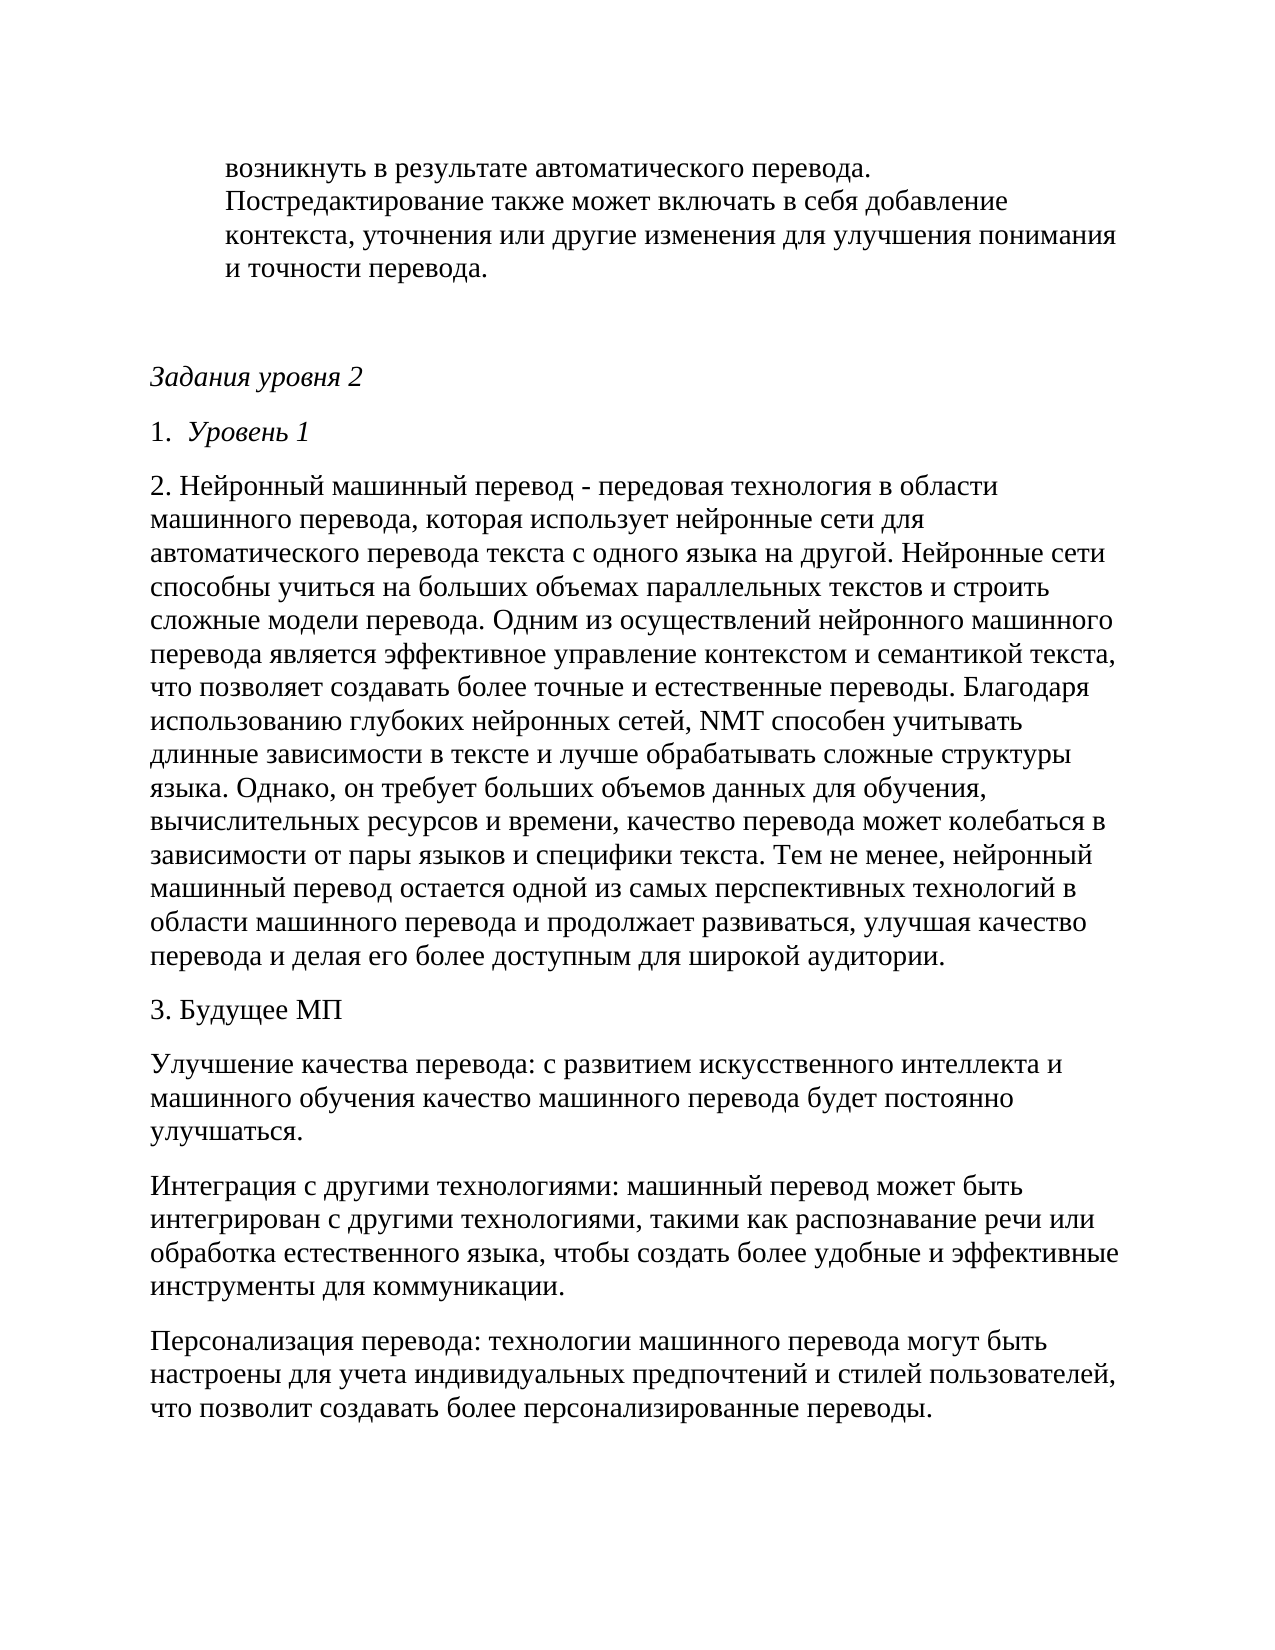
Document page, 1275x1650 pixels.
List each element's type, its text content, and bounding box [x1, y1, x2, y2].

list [187, 150, 1125, 284]
text 3. Будущее МП [150, 992, 1125, 1026]
text 2. Нейронный машинный перевод - передовая технология в области машинного перевода, которая использует нейронные сети для автоматического перевода текста с одного языка на другой. Нейронные сети способны учиться на больших объемах параллельных текстов и строить сложные модели перевода. Одним из осуществлений нейронного машинного перевода является эффективное управление контекстом и семантикой текста, что позволяет создавать более точные и естественные переводы. Благодаря использованию глубоких нейронных сетей, NMT способен учитывать длинные зависимости в тексте и лучше обрабатывать сложные структуры языка. Однако, он требует больших объемов данных для обучения, вычислительных ресурсов и времени, качество перевода может колебаться в зависимости от пары языков и специфики текста. Тем не менее, нейронный машинный перевод остается одной из самых перспективных технологий в области машинного перевода и продолжает развиваться, улучшая качество перевода и делая его более доступным для широкой аудитории. [150, 468, 1125, 971]
text Задания уровня 2 [150, 359, 1125, 393]
text Персонализация перевода: технологии машинного перевода могут быть настроены для учета индивидуальных предпочтений и стилей пользователей, что позволит создавать более персонализированные переводы. [150, 1323, 1125, 1423]
text Улучшение качества перевода: с развитием искусственного интеллекта и машинного обучения качество машинного перевода будет постоянно улучшаться. [150, 1046, 1125, 1147]
text 1. Уровень 1 [150, 414, 1125, 447]
text Интеграция с другими технологиями: машинный перевод может быть интегрирован с другими технологиями, такими как распознавание речи или обработка естественного языка, чтобы создать более удобные и эффективные инструменты для коммуникации. [150, 1168, 1125, 1302]
